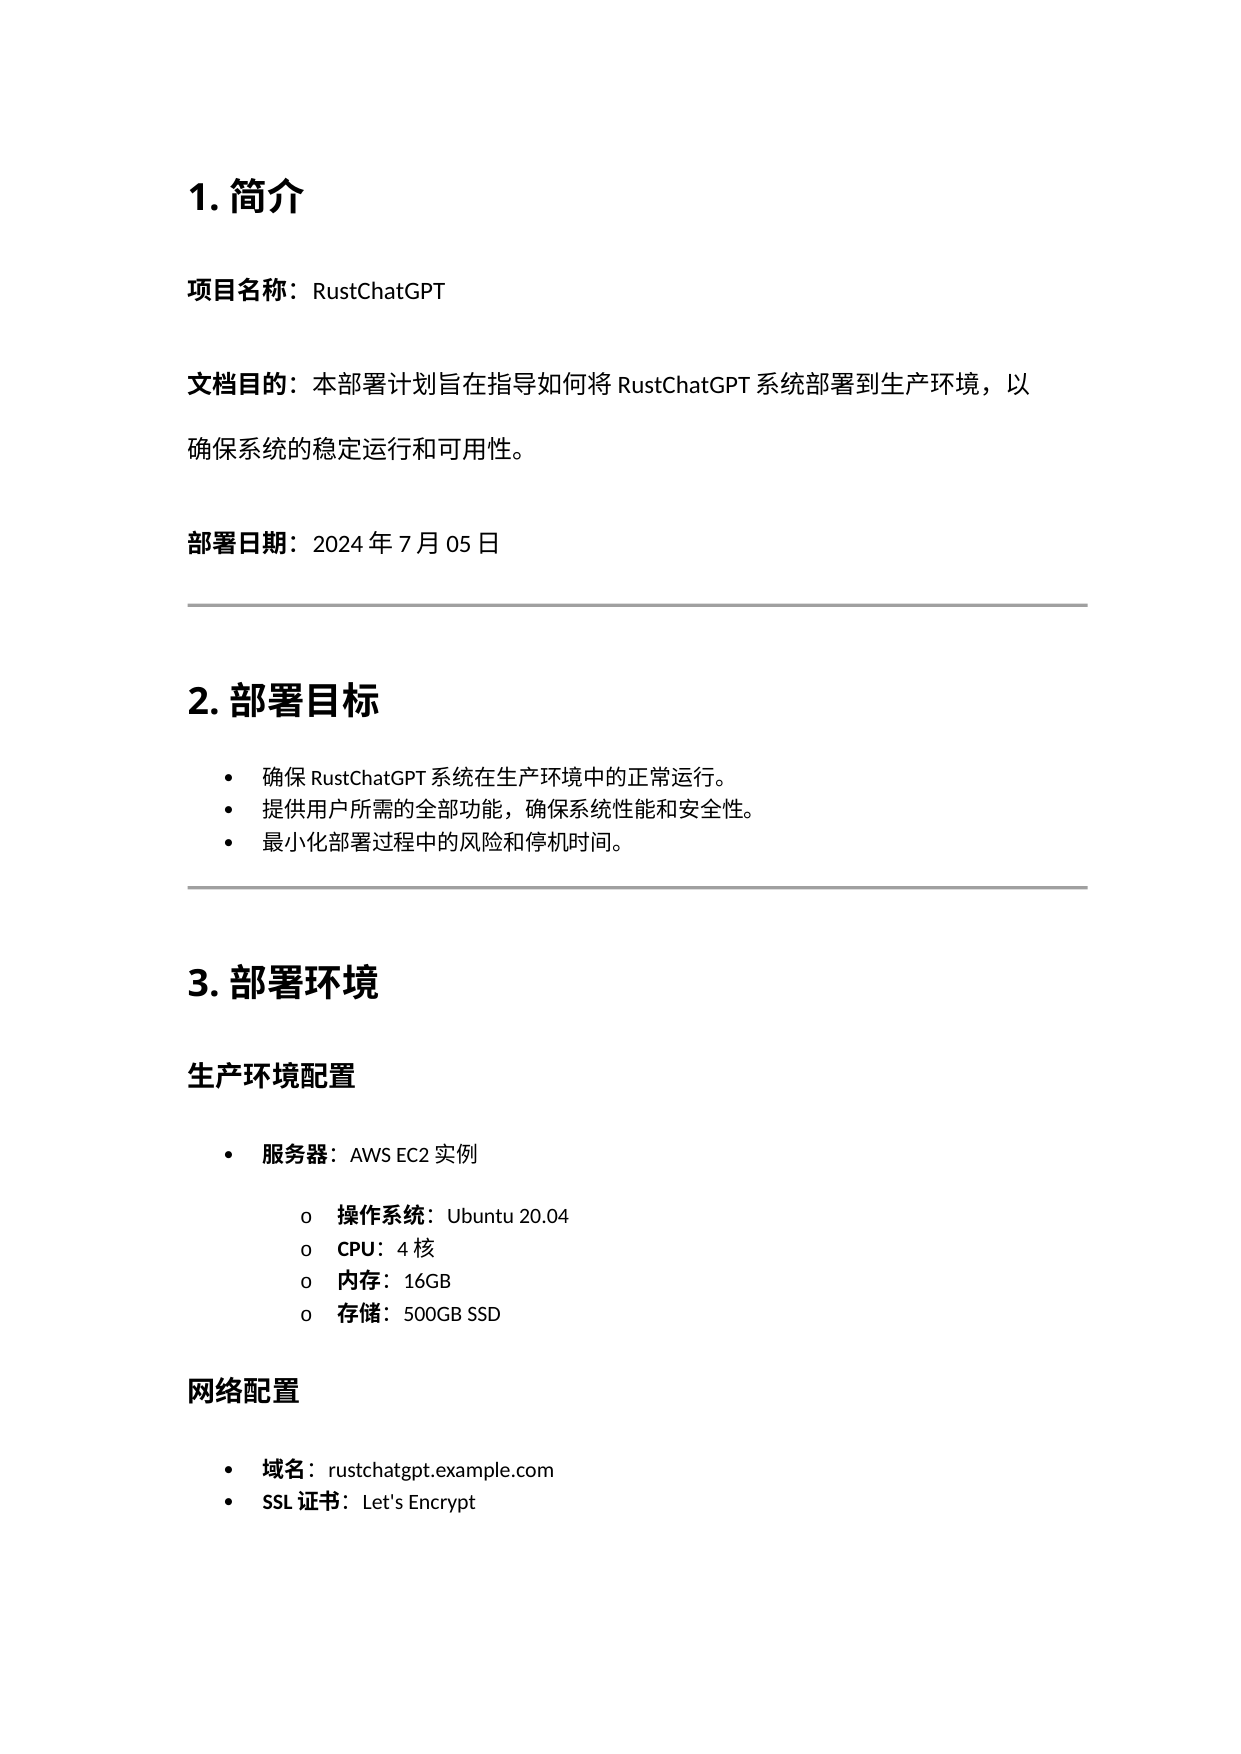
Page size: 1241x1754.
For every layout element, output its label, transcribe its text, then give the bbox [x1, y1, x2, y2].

list 存储：500GB SSD [300, 1295, 1053, 1328]
subtitle 1. 简介 [187, 162, 1053, 227]
text 项目名称：RustChatGPT [187, 256, 1053, 321]
subtitle 3. 部署环境 [187, 948, 1053, 1013]
list 操作系统：Ubuntu 20.04 [300, 1198, 1053, 1230]
list CPU：4 核 [300, 1230, 1053, 1263]
text 文档目的：本部署计划旨在指导如何将RustChatGPT系统部署到生产环境，以确保系统的稳定运行和可用性。 [187, 350, 1053, 480]
list 域名：rustchatgpt.example.com [225, 1451, 1053, 1484]
list 服务器：AWS EC2 实例 [225, 1136, 1053, 1169]
text 部署日期：2024年7月05日 [187, 509, 1053, 574]
list 提供用户所需的全部功能，确保系统性能和安全性。 [225, 792, 1053, 824]
list 内存：16GB [300, 1263, 1053, 1295]
subtitle 2. 部署目标 [187, 665, 1053, 730]
subtitle 网络配置 [187, 1357, 1053, 1422]
list SSL证书：Let's Encrypt [225, 1484, 1053, 1516]
list 确保RustChatGPT系统在生产环境中的正常运行。 [225, 759, 1053, 792]
list 最小化部署过程中的风险和停机时间。 [225, 824, 1053, 857]
subtitle 生产环境配置 [187, 1042, 1053, 1107]
